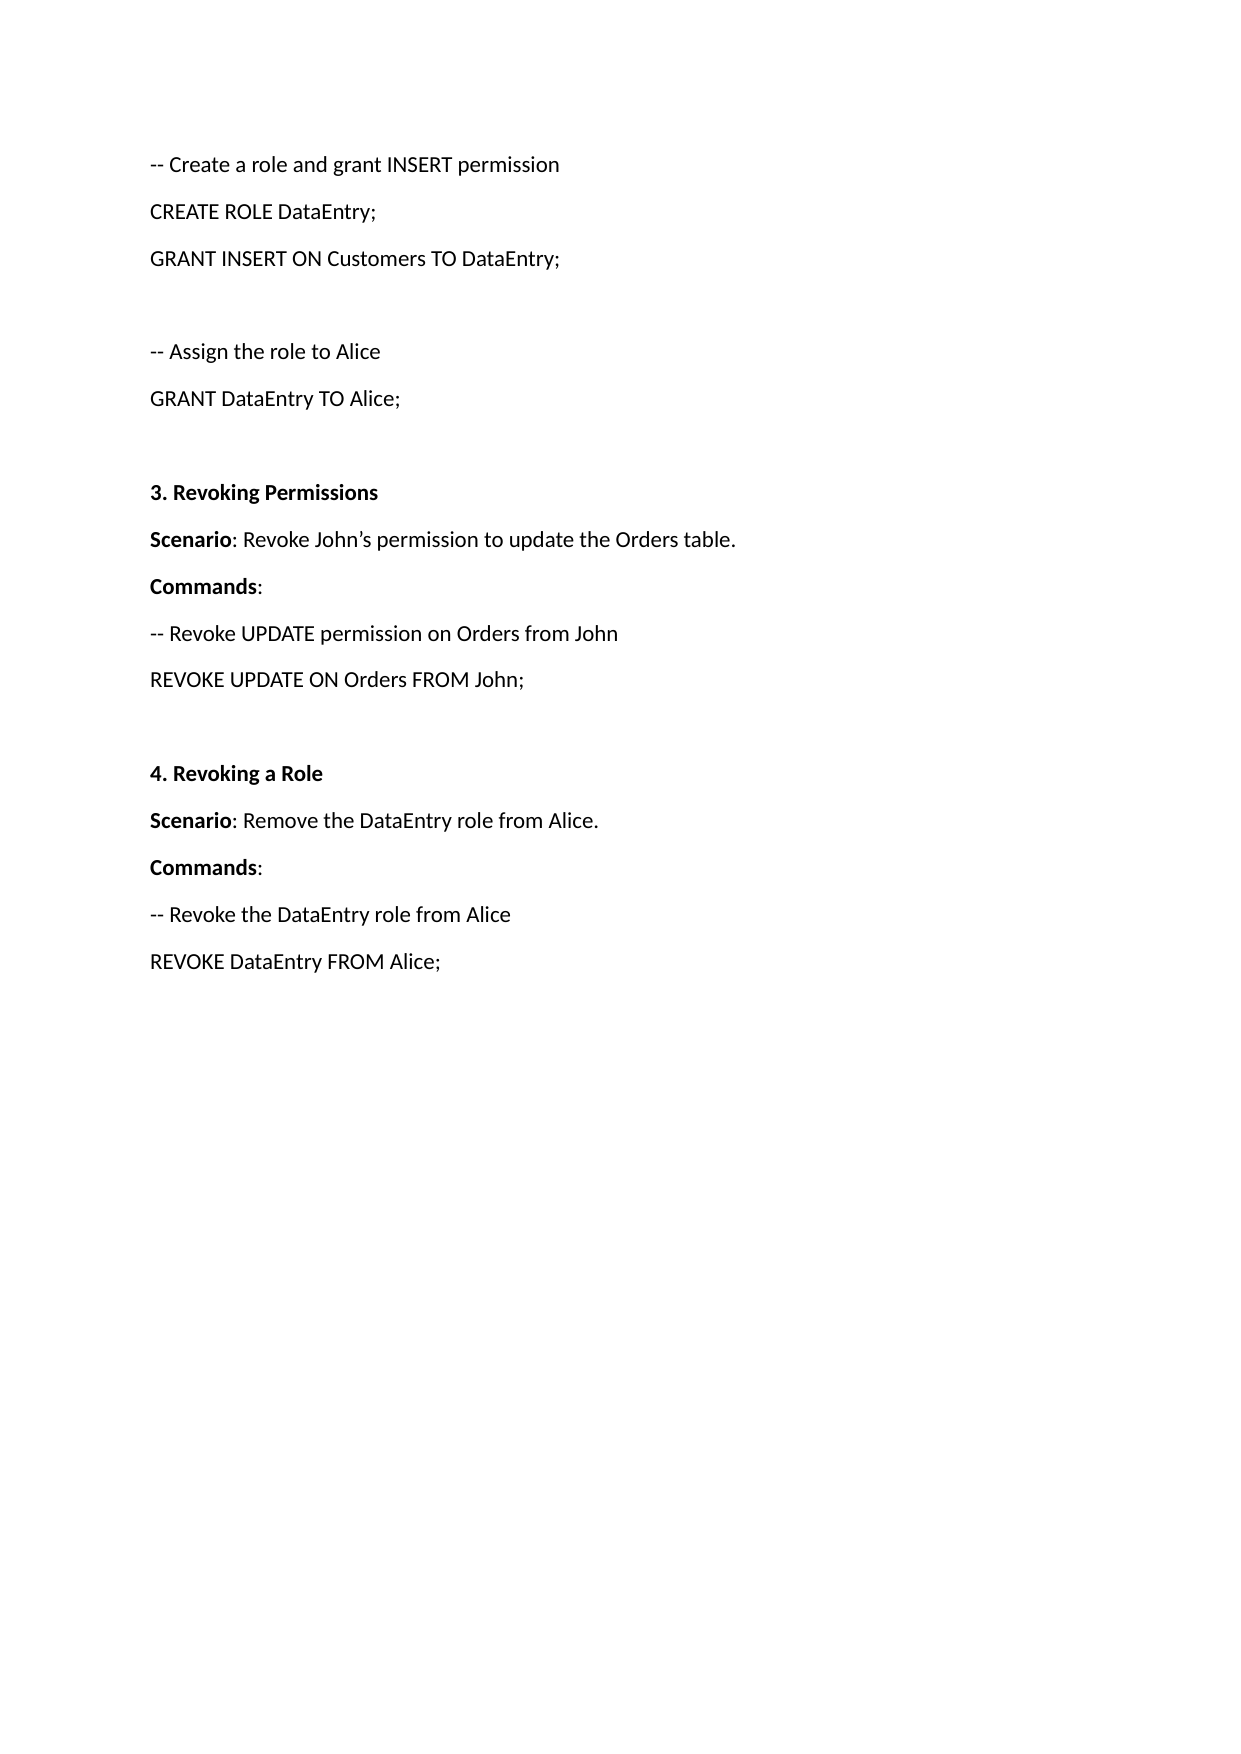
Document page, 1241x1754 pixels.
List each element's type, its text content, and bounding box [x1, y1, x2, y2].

text Commands: [150, 572, 1090, 600]
text REVOKE UPDATE ON Orders FROM John; [150, 666, 1090, 694]
text -- Revoke the DataEntry role from Alice [150, 900, 1090, 928]
text GRANT DataEntry TO Alice; [150, 384, 1090, 412]
text 3. Revoking Permissions [150, 478, 1090, 506]
text CREATE ROLE DataEntry; [150, 197, 1090, 225]
text Commands: [150, 853, 1090, 881]
text GRANT INSERT ON Customers TO DataEntry; [150, 244, 1090, 272]
text 4. Revoking a Role [150, 759, 1090, 787]
text -- Assign the role to Alice [150, 337, 1090, 366]
text -- Create a role and grant INSERT permission [150, 150, 1090, 178]
text Scenario: Remove the DataEntry role from Alice. [150, 806, 1090, 834]
text REVOKE DataEntry FROM Alice; [150, 947, 1090, 975]
text Scenario: Revoke John’s permission to update the Orders table. [150, 525, 1090, 553]
text -- Revoke UPDATE permission on Orders from John [150, 619, 1090, 647]
